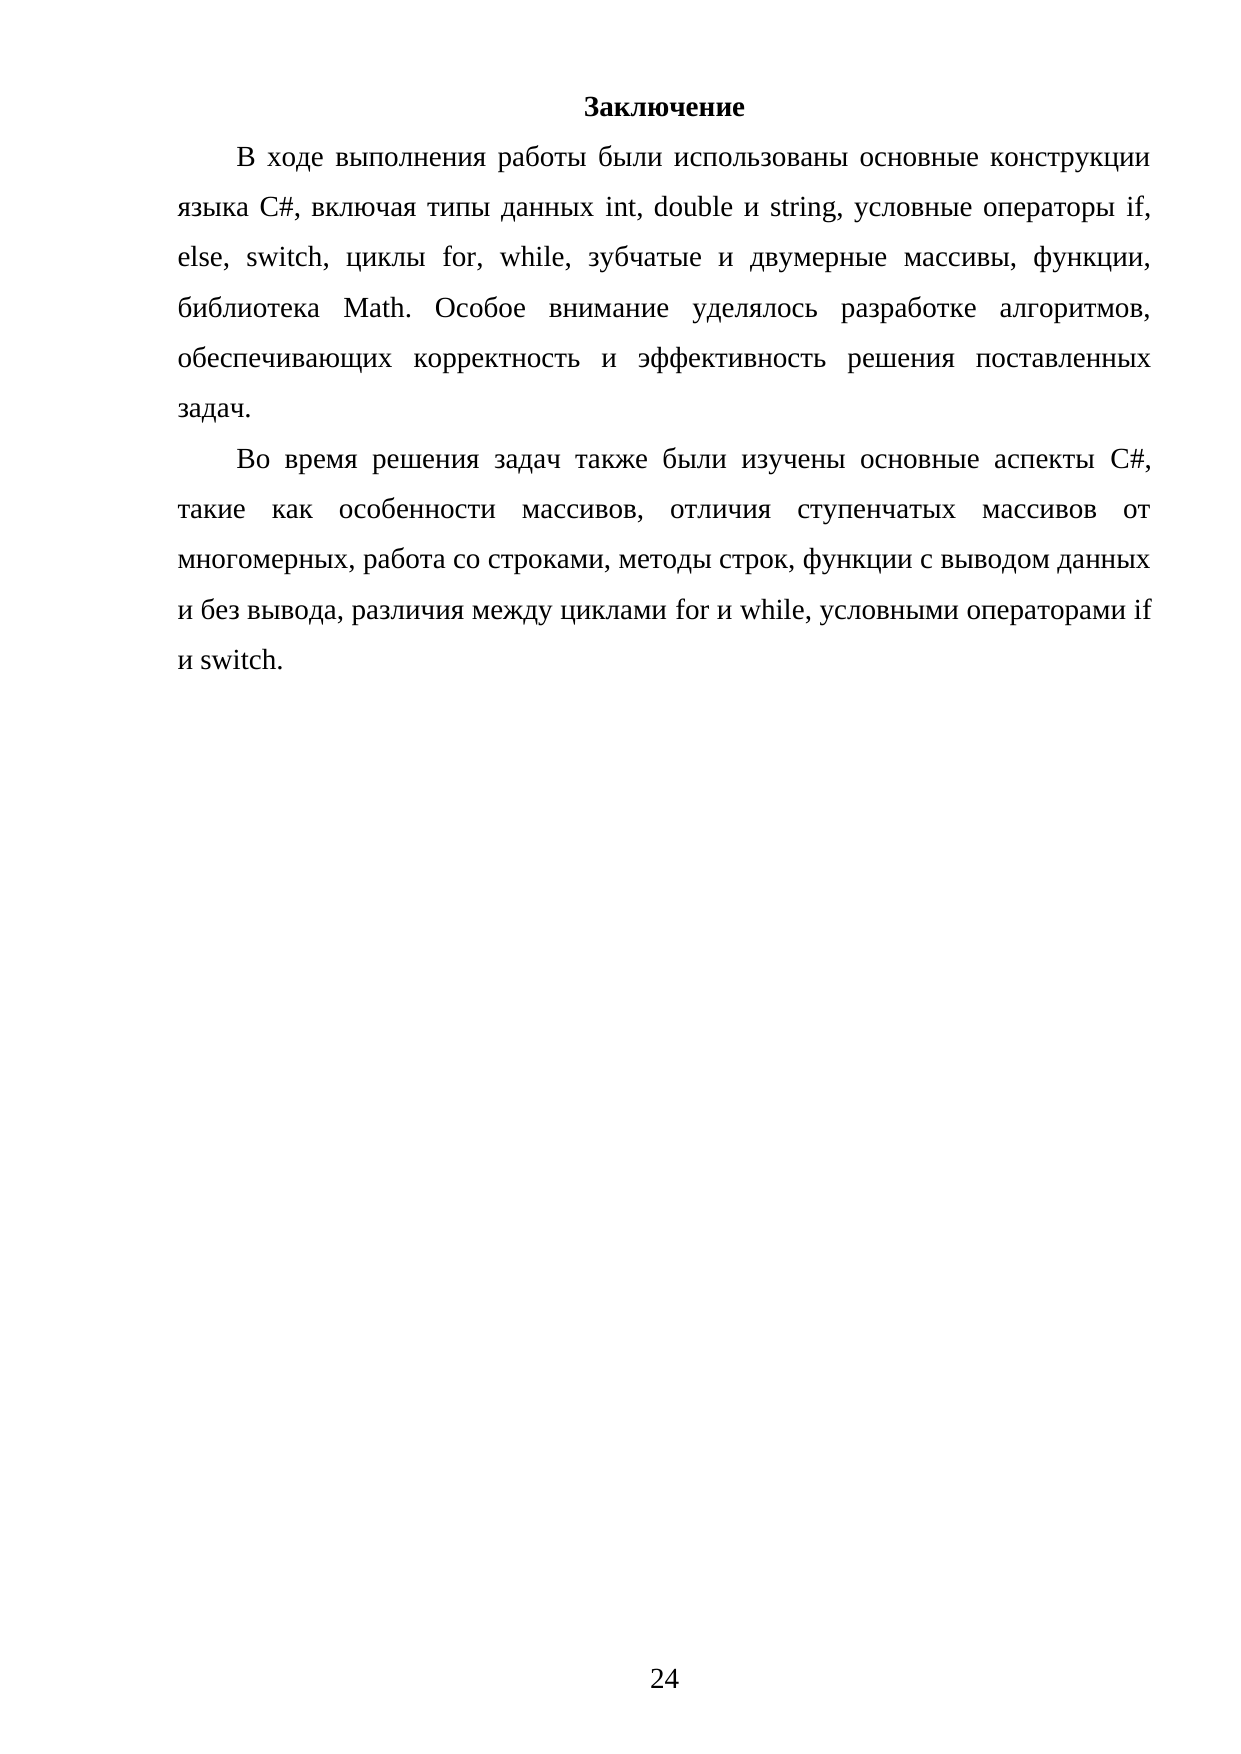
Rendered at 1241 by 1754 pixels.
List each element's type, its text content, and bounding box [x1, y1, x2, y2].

text В ходе выполнения работы были использованы основные конструкции языка C#, включая типы данных int, double и string, условные операторы if, else, switch, циклы for, while, зубчатые и двумерные массивы, функции, библиотека Math. Особое внимание уделялось разработке алгоритмов, обеспечивающих корректность и эффективность решения поставленных задач. [177, 139, 1152, 424]
subtitle Заключение [177, 89, 1152, 122]
text Во время решения задач также были изучены основные аспекты C#, такие как особенности массивов, отличия ступенчатых массивов от многомерных, работа со строками, методы строк, функции с выводом данных и без вывода, различия между циклами for и while, условными операторами if и switch. [177, 441, 1152, 676]
